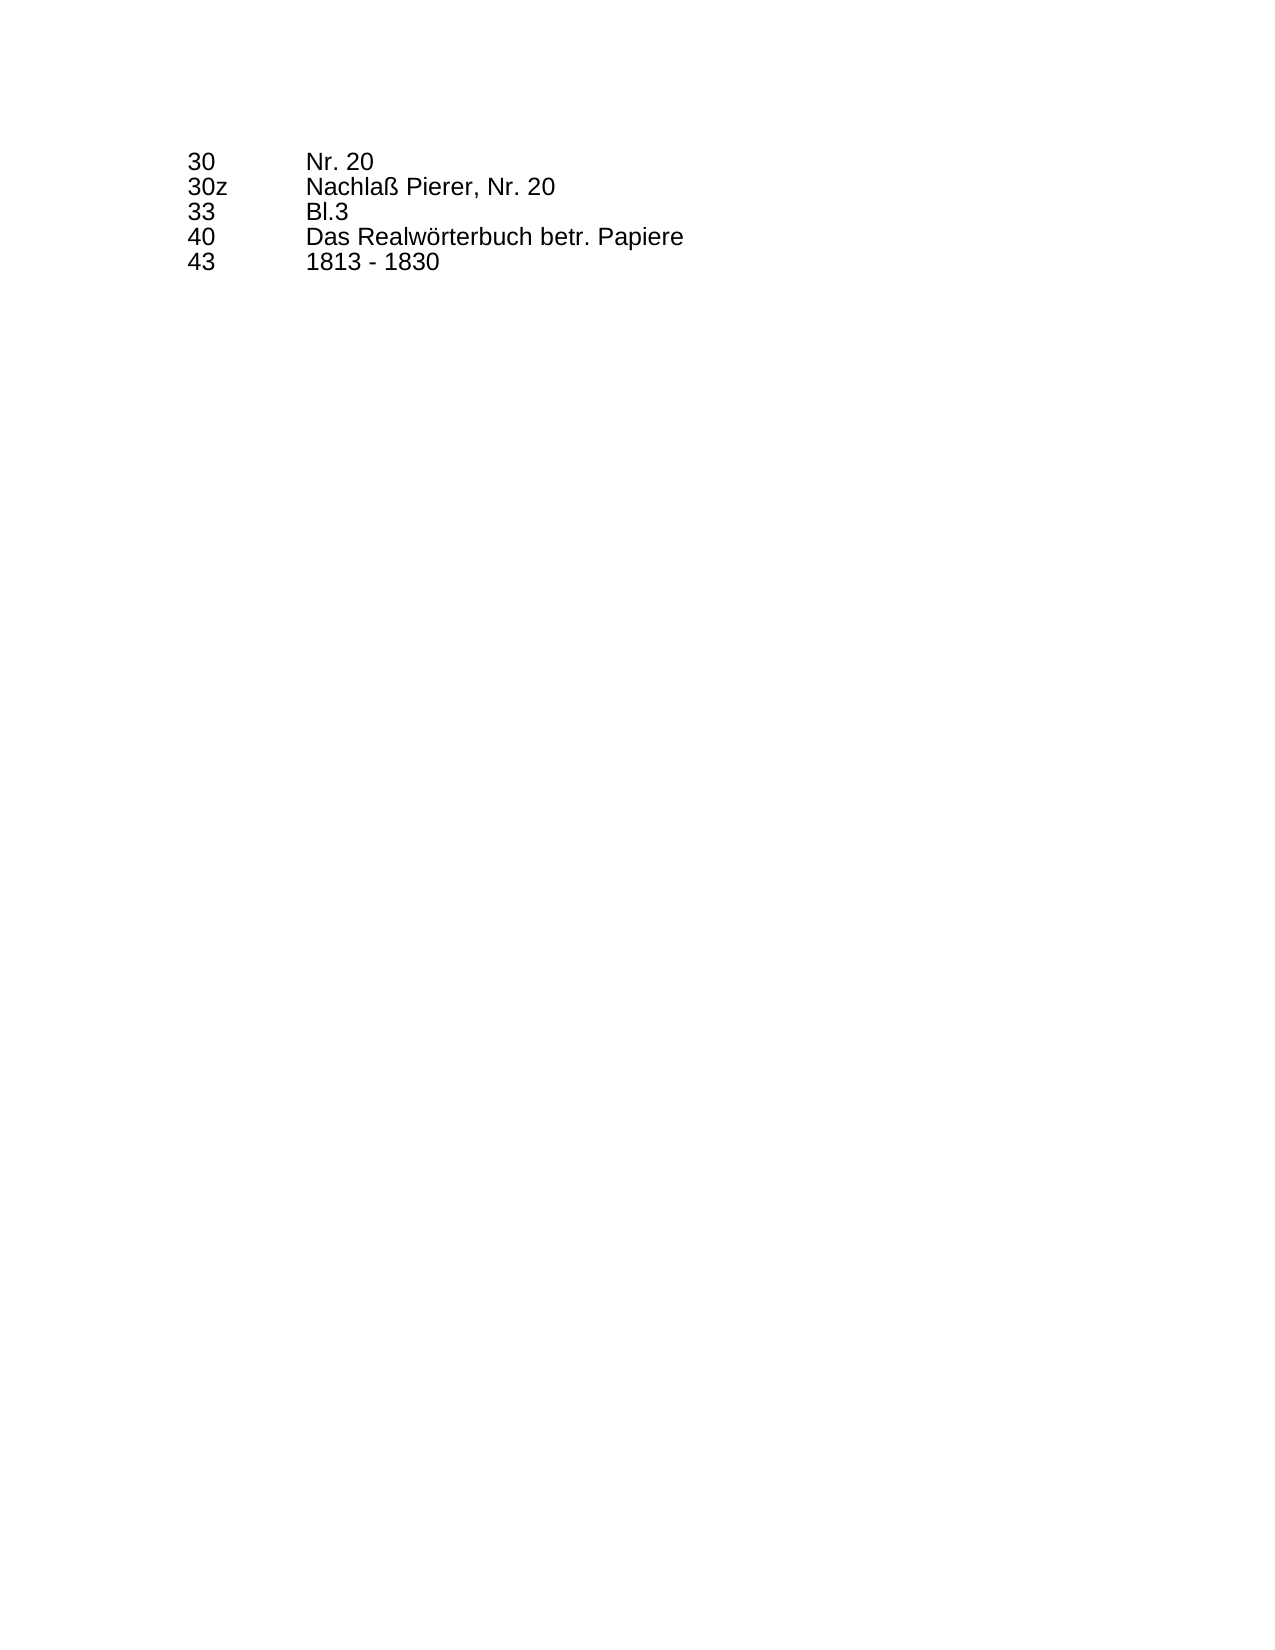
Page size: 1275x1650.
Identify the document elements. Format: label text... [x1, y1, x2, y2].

text 43 1813 - 1830 [187, 250, 1087, 275]
text 30z Nachlaß Pierer, Nr. 20 [187, 175, 1087, 200]
text 40 Das s[Realwörterbuch]s betr. Papiere [187, 225, 1087, 250]
text 33 Bl.3 [187, 200, 1087, 225]
text 30 Nr. 20 [187, 150, 1087, 175]
